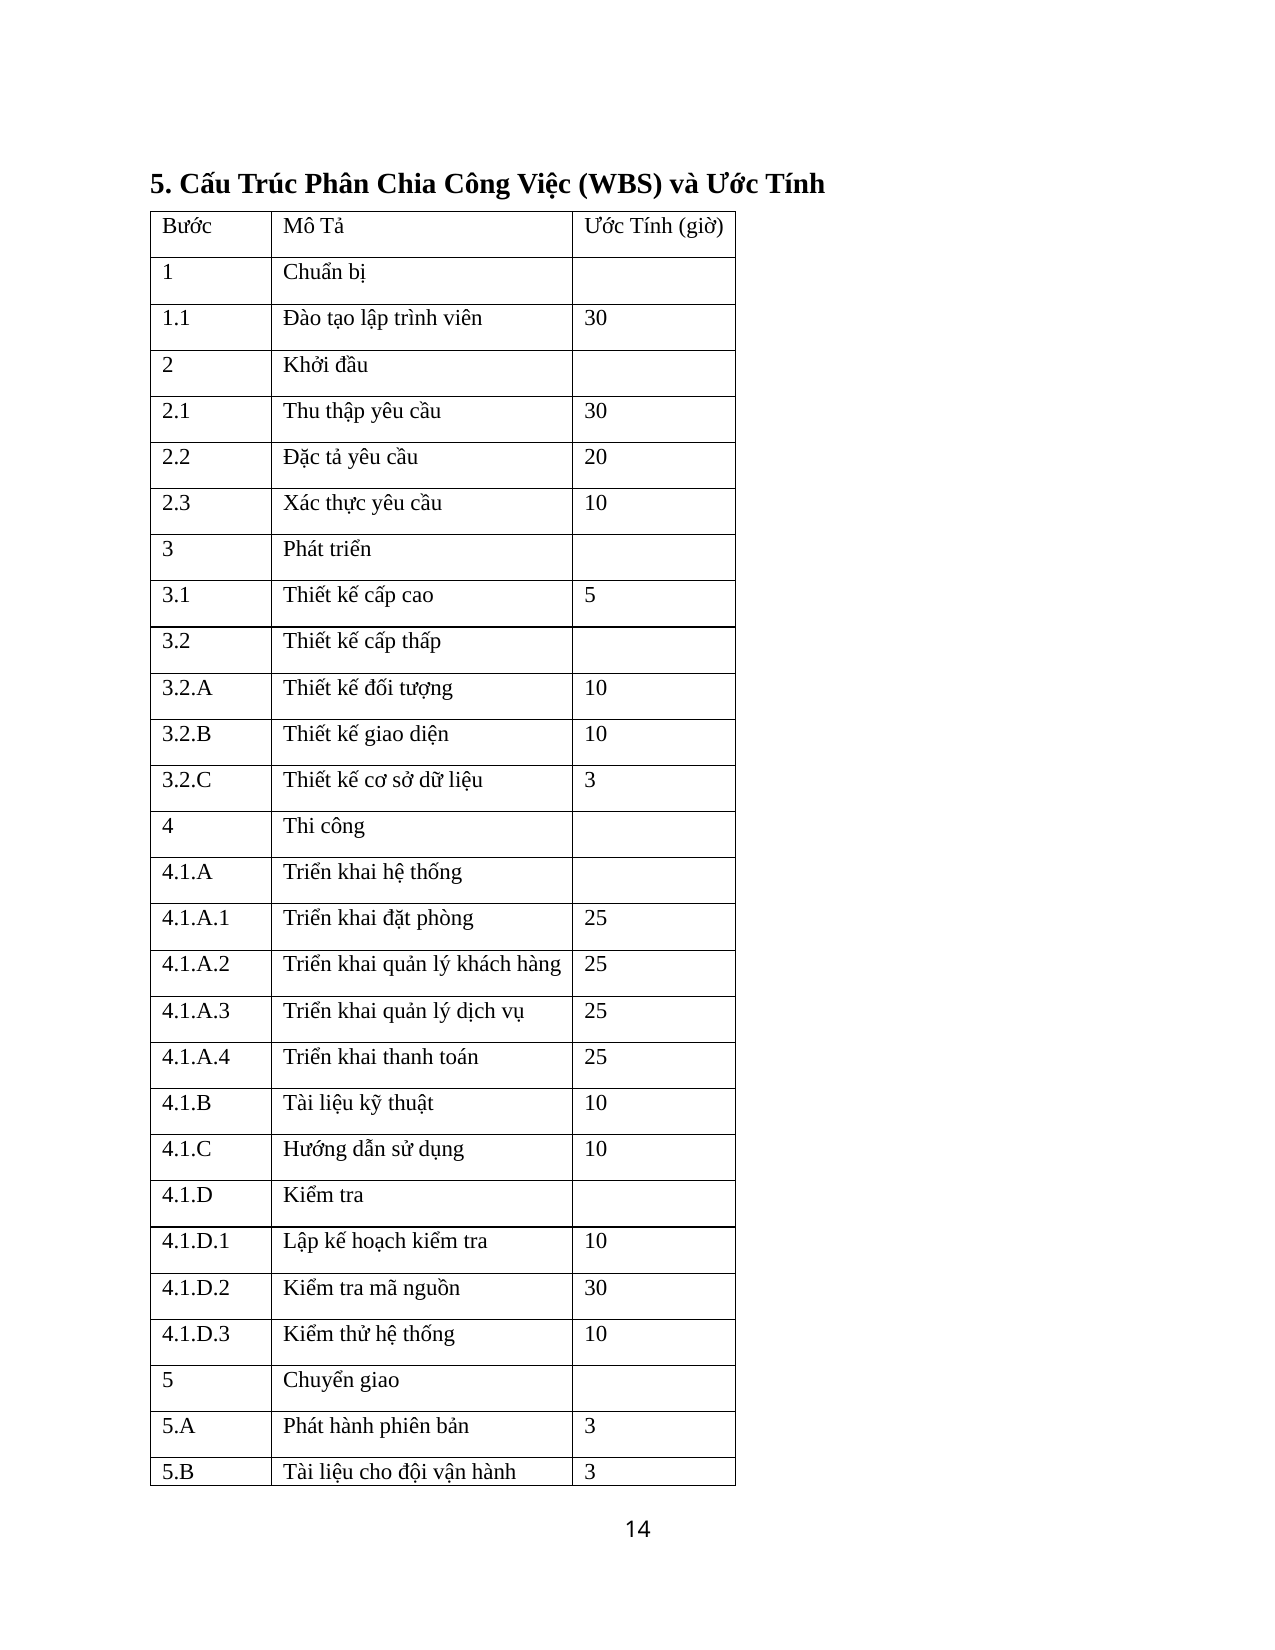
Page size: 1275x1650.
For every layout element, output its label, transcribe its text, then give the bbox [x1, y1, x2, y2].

table_cell Triển khai thanh toán [272, 1043, 572, 1088]
table_cell [573, 258, 735, 303]
subtitle 5. Cấu Trúc Phân Chia Công Việc (WBS) và Ước Tính [150, 167, 1125, 200]
table_cell Thiết kế cấp thấp [272, 628, 572, 673]
table_cell 4 [151, 812, 271, 857]
table_cell 25 [573, 997, 735, 1042]
table_cell 4.1.D.3 [151, 1320, 271, 1365]
table_cell Tài liệu kỹ thuật [272, 1089, 572, 1134]
table_header Ước Tính (giờ) [573, 212, 735, 257]
table_cell [573, 858, 735, 903]
table_cell 4.1.D.2 [151, 1274, 271, 1319]
table_cell Chuyển giao [272, 1366, 572, 1411]
table_cell 3.2.A [151, 674, 271, 719]
table_cell 30 [573, 397, 735, 442]
table_cell 10 [573, 1228, 735, 1272]
table_cell Kiểm tra mã nguồn [272, 1274, 572, 1319]
table_cell 3.1 [151, 581, 271, 626]
table_cell 25 [573, 904, 735, 949]
table_cell Triển khai quản lý dịch vụ [272, 997, 572, 1042]
table_cell 20 [573, 443, 735, 488]
table_cell 5 [573, 581, 735, 626]
table_cell 5.A [151, 1412, 271, 1457]
table_cell 4.1.D.1 [151, 1228, 271, 1272]
table_cell 2.2 [151, 443, 271, 488]
table_cell [573, 535, 735, 580]
table_cell 3 [573, 766, 735, 811]
table_cell 3 [151, 535, 271, 580]
table_cell 30 [573, 305, 735, 349]
table_header Bước [151, 212, 271, 257]
table_cell 25 [573, 1043, 735, 1088]
table_cell Triển khai quản lý khách hàng [272, 951, 572, 996]
table_cell Hướng dẫn sử dụng [272, 1135, 572, 1180]
table_cell 4.1.A.2 [151, 951, 271, 996]
table_cell 2.3 [151, 489, 271, 534]
table_cell 3.2.C [151, 766, 271, 811]
table_cell 4.1.C [151, 1135, 271, 1180]
table_cell Triển khai hệ thống [272, 858, 572, 903]
table_cell 1.1 [151, 305, 271, 349]
table_cell Đặc tả yêu cầu [272, 443, 572, 488]
table_cell [573, 628, 735, 673]
table_cell Thiết kế cơ sở dữ liệu [272, 766, 572, 811]
table_cell 4.1.A.4 [151, 1043, 271, 1088]
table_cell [272, 1458, 572, 1484]
table_cell 5 [151, 1366, 271, 1411]
table_cell [573, 812, 735, 857]
table_cell 10 [573, 674, 735, 719]
table_cell 3 [573, 1412, 735, 1457]
table_cell Phát hành phiên bản [272, 1412, 572, 1457]
table_cell 3.2.B [151, 720, 271, 765]
table_cell 30 [573, 1274, 735, 1319]
table_cell 10 [573, 720, 735, 765]
table_cell [573, 1366, 735, 1411]
table_cell 10 [573, 489, 735, 534]
table_cell 2.1 [151, 397, 271, 442]
table_cell Khởi đầu [272, 351, 572, 396]
table_cell 3.2 [151, 628, 271, 673]
table_cell Lập kế hoạch kiểm tra [272, 1228, 572, 1272]
table_header Mô Tả [272, 212, 572, 257]
table_cell Xác thực yêu cầu [272, 489, 572, 534]
table_cell 4.1.B [151, 1089, 271, 1134]
table_cell 2 [151, 351, 271, 396]
table_cell Triển khai đặt phòng [272, 904, 572, 949]
table_cell Chuẩn bị [272, 258, 572, 303]
table_cell [573, 1181, 735, 1226]
table_cell [573, 351, 735, 396]
table_cell Phát triển [272, 535, 572, 580]
table_cell 4.1.A.3 [151, 997, 271, 1042]
table_cell Thu thập yêu cầu [272, 397, 572, 442]
table_cell 4.1.A.1 [151, 904, 271, 949]
table_cell Thiết kế cấp cao [272, 581, 572, 626]
table_cell 1 [151, 258, 271, 303]
table_cell 10 [573, 1089, 735, 1134]
table_cell Thi công [272, 812, 572, 857]
table_cell 3 [573, 1458, 735, 1484]
table_cell Đào tạo lập trình viên [272, 305, 572, 349]
table_cell Thiết kế giao diện [272, 720, 572, 765]
table_cell 4.1.A [151, 858, 271, 903]
table_cell 25 [573, 951, 735, 996]
table_cell 10 [573, 1135, 735, 1180]
table_cell 5.B [151, 1458, 271, 1484]
table_cell Kiểm thử hệ thống [272, 1320, 572, 1365]
table_cell Kiểm tra [272, 1181, 572, 1226]
table_cell Thiết kế đối tượng [272, 674, 572, 719]
table_cell 10 [573, 1320, 735, 1365]
table_cell 4.1.D [151, 1181, 271, 1226]
